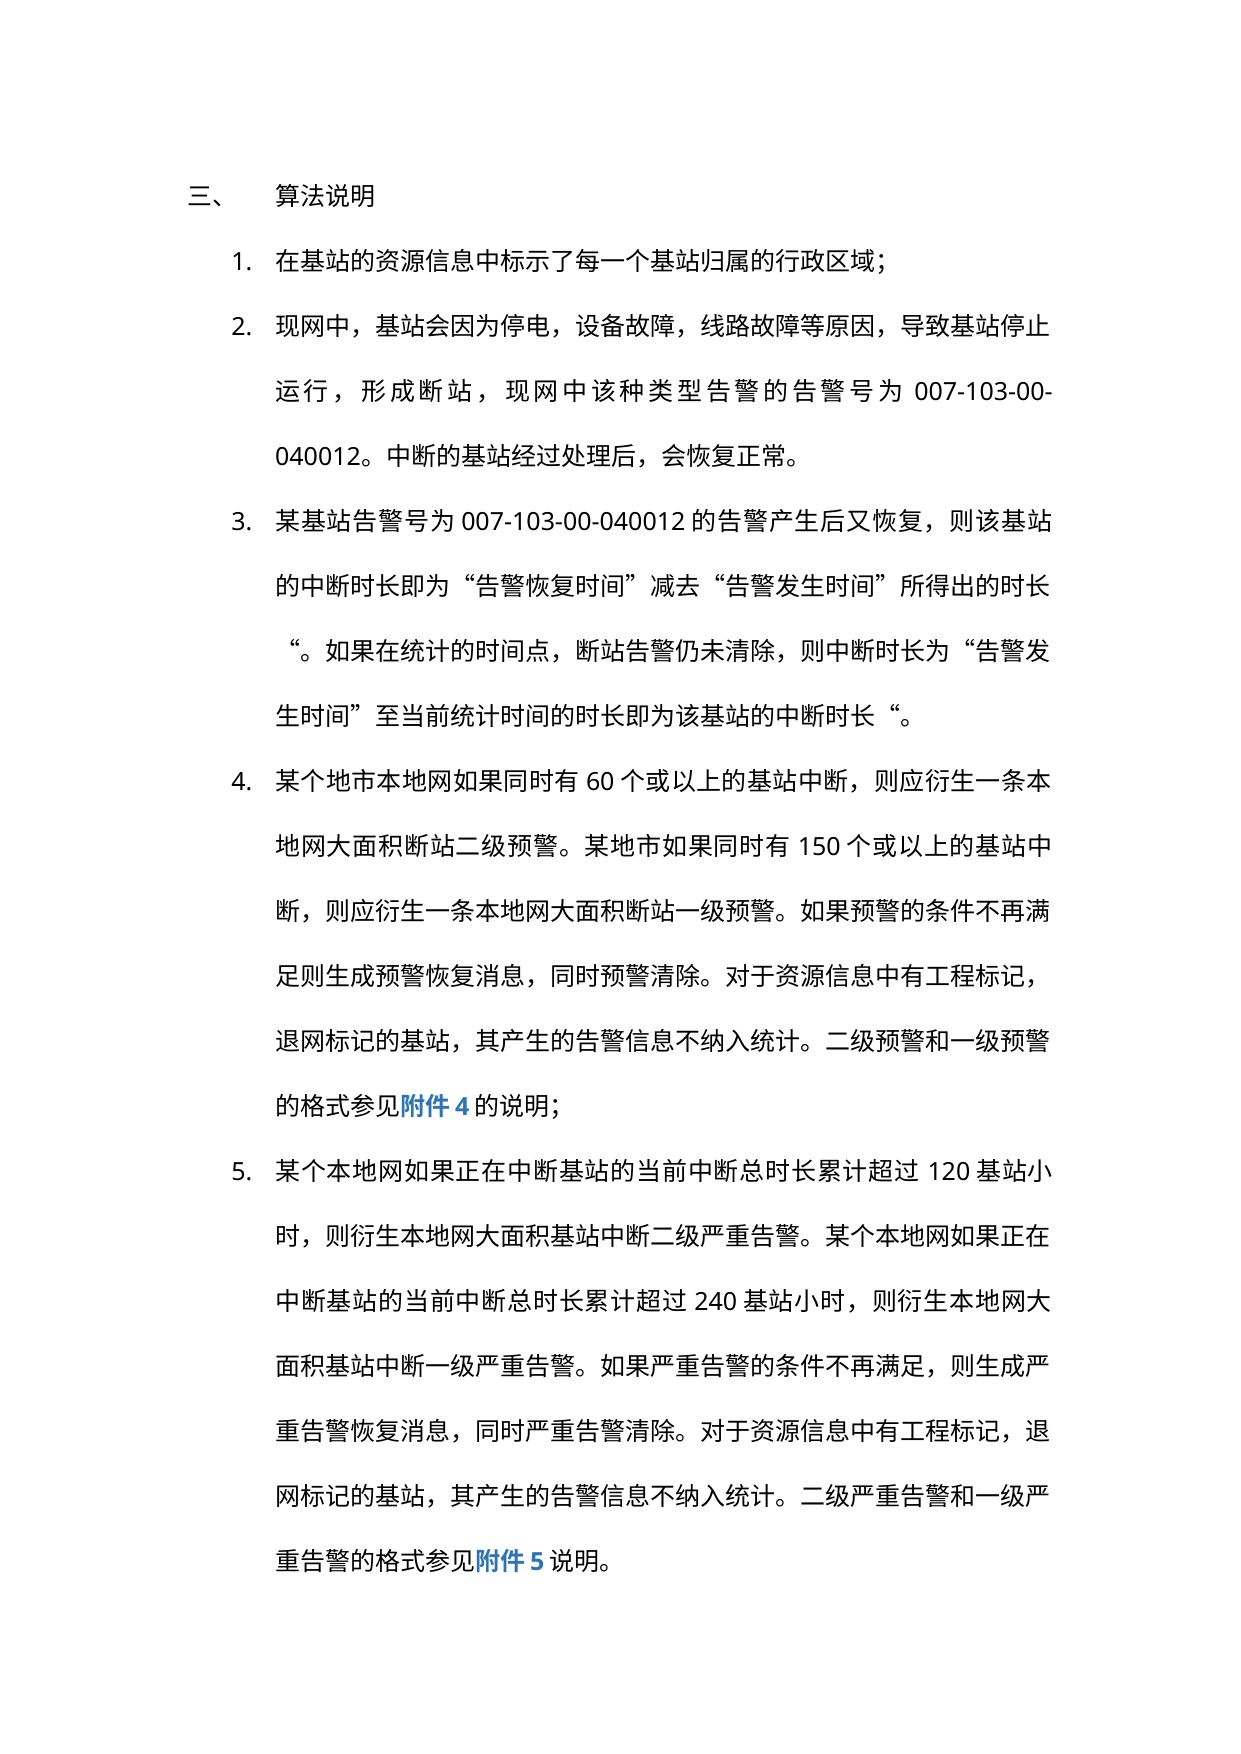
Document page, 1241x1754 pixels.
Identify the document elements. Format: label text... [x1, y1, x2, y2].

list 现网中，基站会因为停电，设备故障，线路故障等原因，导致基站停止运行，形成断站，现网中该种类型告警的告警号为007-103-00-040012。中断的基站经过处理后，会恢复正常。 [231, 292, 1053, 487]
list 某个地市本地网如果同时有60个或以上的基站中断，则应衍生一条本地网大面积断站二级预警。某地市如果同时有150个或以上的基站中断，则应衍生一条本地网大面积断站一级预警。如果预警的条件不再满足则生成预警恢复消息，同时预警清除。对于资源信息中有工程标记，退网标记的基站，其产生的告警信息不纳入统计。二级预警和一级预警的格式参见附件4的说明； [231, 747, 1053, 1137]
list 在基站的资源信息中标示了每一个基站归属的行政区域； [231, 227, 1053, 292]
list 某基站告警号为007-103-00-040012的告警产生后又恢复，则该基站的中断时长即为“告警恢复时间”减去“告警发生时间”所得出的时长“。如果在统计的时间点，断站告警仍未清除，则中断时长为“告警发生时间”至当前统计时间的时长即为该基站的中断时长“。 [231, 487, 1053, 747]
list 某个本地网如果正在中断基站的当前中断总时长累计超过120基站小时，则衍生本地网大面积基站中断二级严重告警。某个本地网如果正在中断基站的当前中断总时长累计超过240基站小时，则衍生本地网大面积基站中断一级严重告警。如果严重告警的条件不再满足，则生成严重告警恢复消息，同时严重告警清除。对于资源信息中有工程标记，退网标记的基站，其产生的告警信息不纳入统计。二级严重告警和一级严重告警的格式参见附件5说明。 [231, 1137, 1053, 1592]
list 算法说明 [187, 162, 1053, 227]
